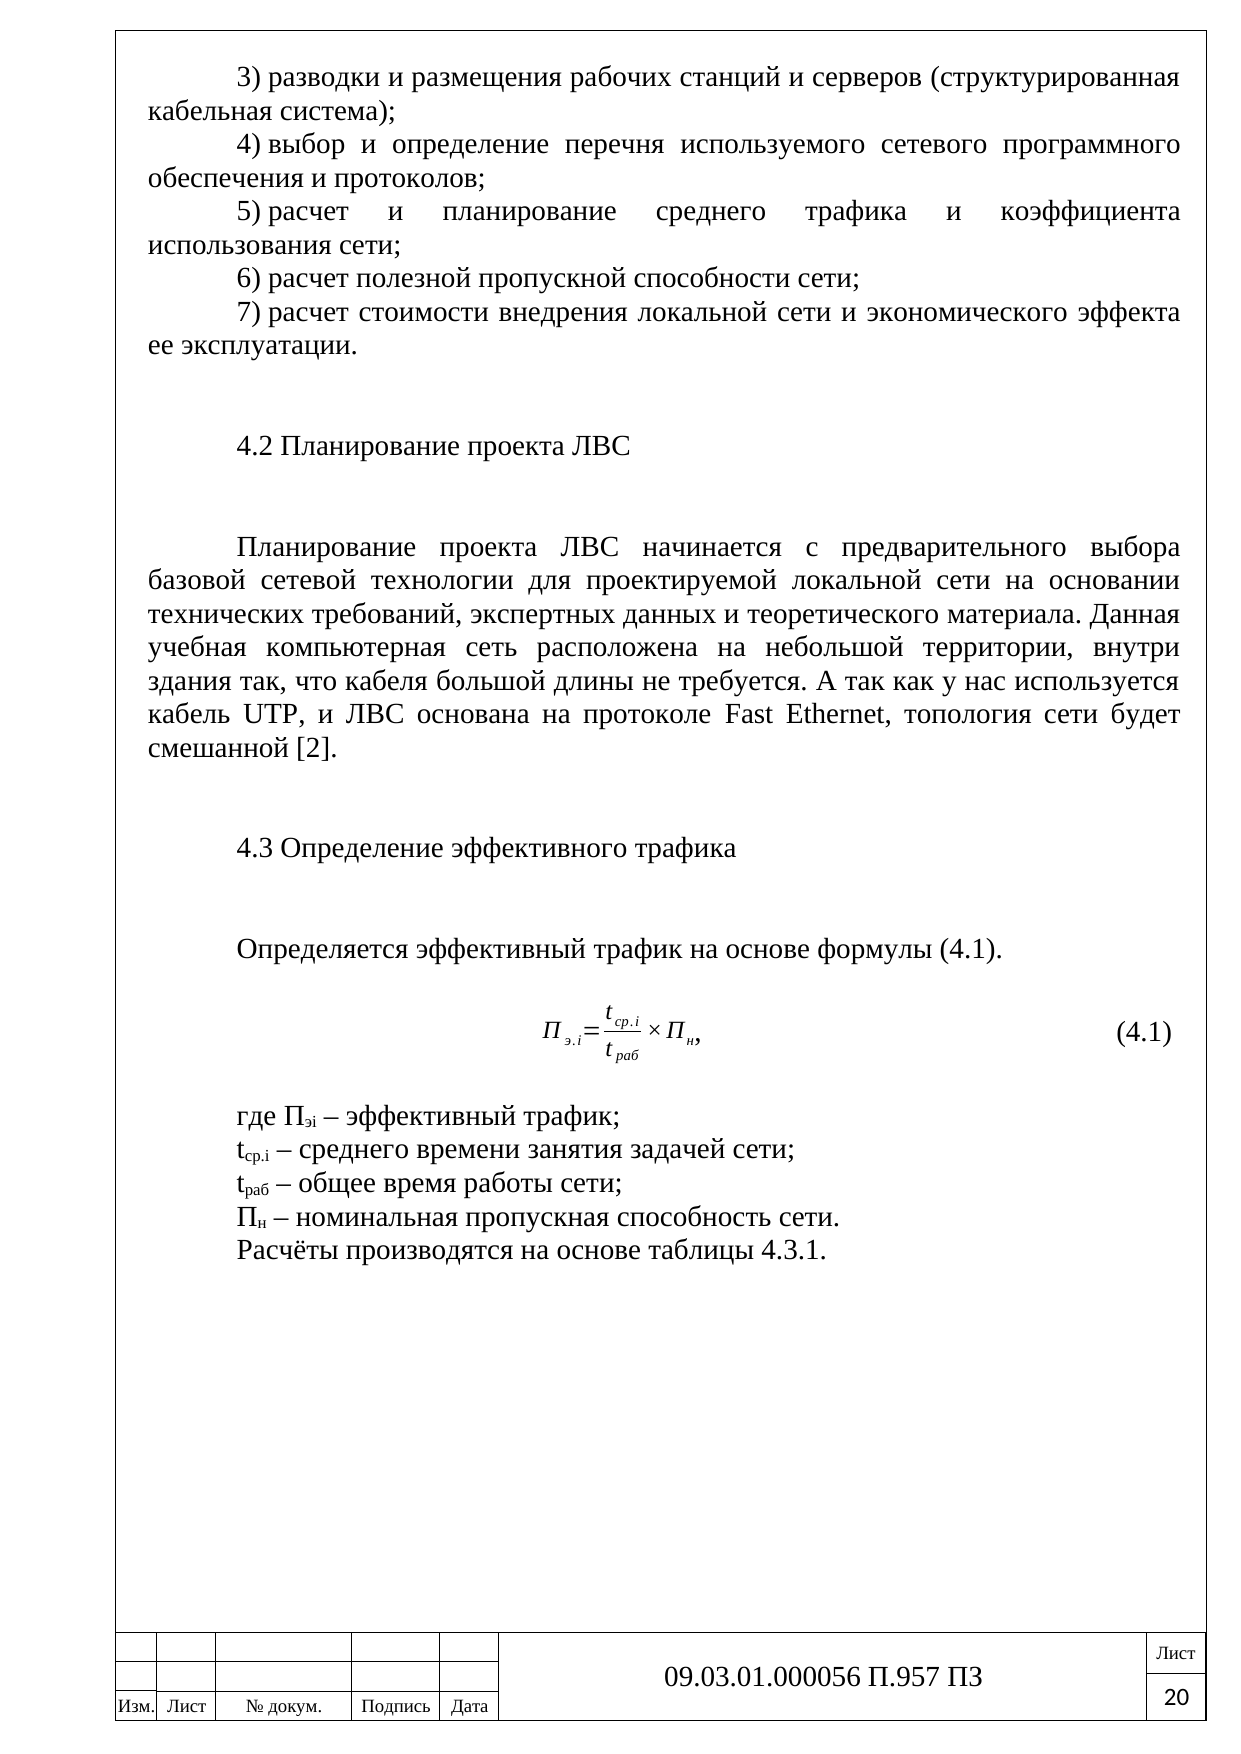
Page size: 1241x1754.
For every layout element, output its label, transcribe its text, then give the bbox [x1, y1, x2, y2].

list расчет полезной пропускной способности сети; [148, 260, 1181, 294]
text Расчёты производятся на основе таблицы 4.3.1. [148, 1232, 1181, 1266]
text , (4.1) [148, 998, 1181, 1064]
list расчет и планирование среднего трафика и коэффициента использования сети; [148, 193, 1181, 260]
text 4.3 Определение эффективного трафика [148, 831, 1181, 864]
list выбор и определение перечня используемого сетевого программного обеспечения и протоколов; [148, 126, 1181, 193]
text где Пэi – эффективный трафик; [148, 1098, 1181, 1132]
text tраб – общее время работы сети; [148, 1165, 1181, 1199]
text 4.2 Планирование проекта ЛВС [148, 428, 1181, 462]
text tср.i – среднего времени занятия задачей сети; [148, 1132, 1181, 1165]
list расчет стоимости внедрения локальной сети и экономического эффекта ее эксплуатации. [148, 294, 1181, 361]
text Определяется эффективный трафик на основе формулы (4.1). [148, 931, 1181, 965]
text Планирование проекта ЛВС начинается с предварительного выбора базовой сетевой технологии для проектируемой локальной сети на основании технических требований, экспертных данных и теоретического материала. Данная учебная компьютерная сеть расположена на небольшой территории, внутри здания так, что кабеля большой длины не требуется. А так как у нас используется кабель UTP, и ЛВС основана на протоколе Fast Ethernet, топология сети будет смешанной [2]. [148, 529, 1181, 763]
text Пн – номинальная пропускная способность сети. [148, 1199, 1181, 1232]
list разводки и размещения рабочих станций и серверов (структурированная кабельная система); [148, 59, 1181, 126]
